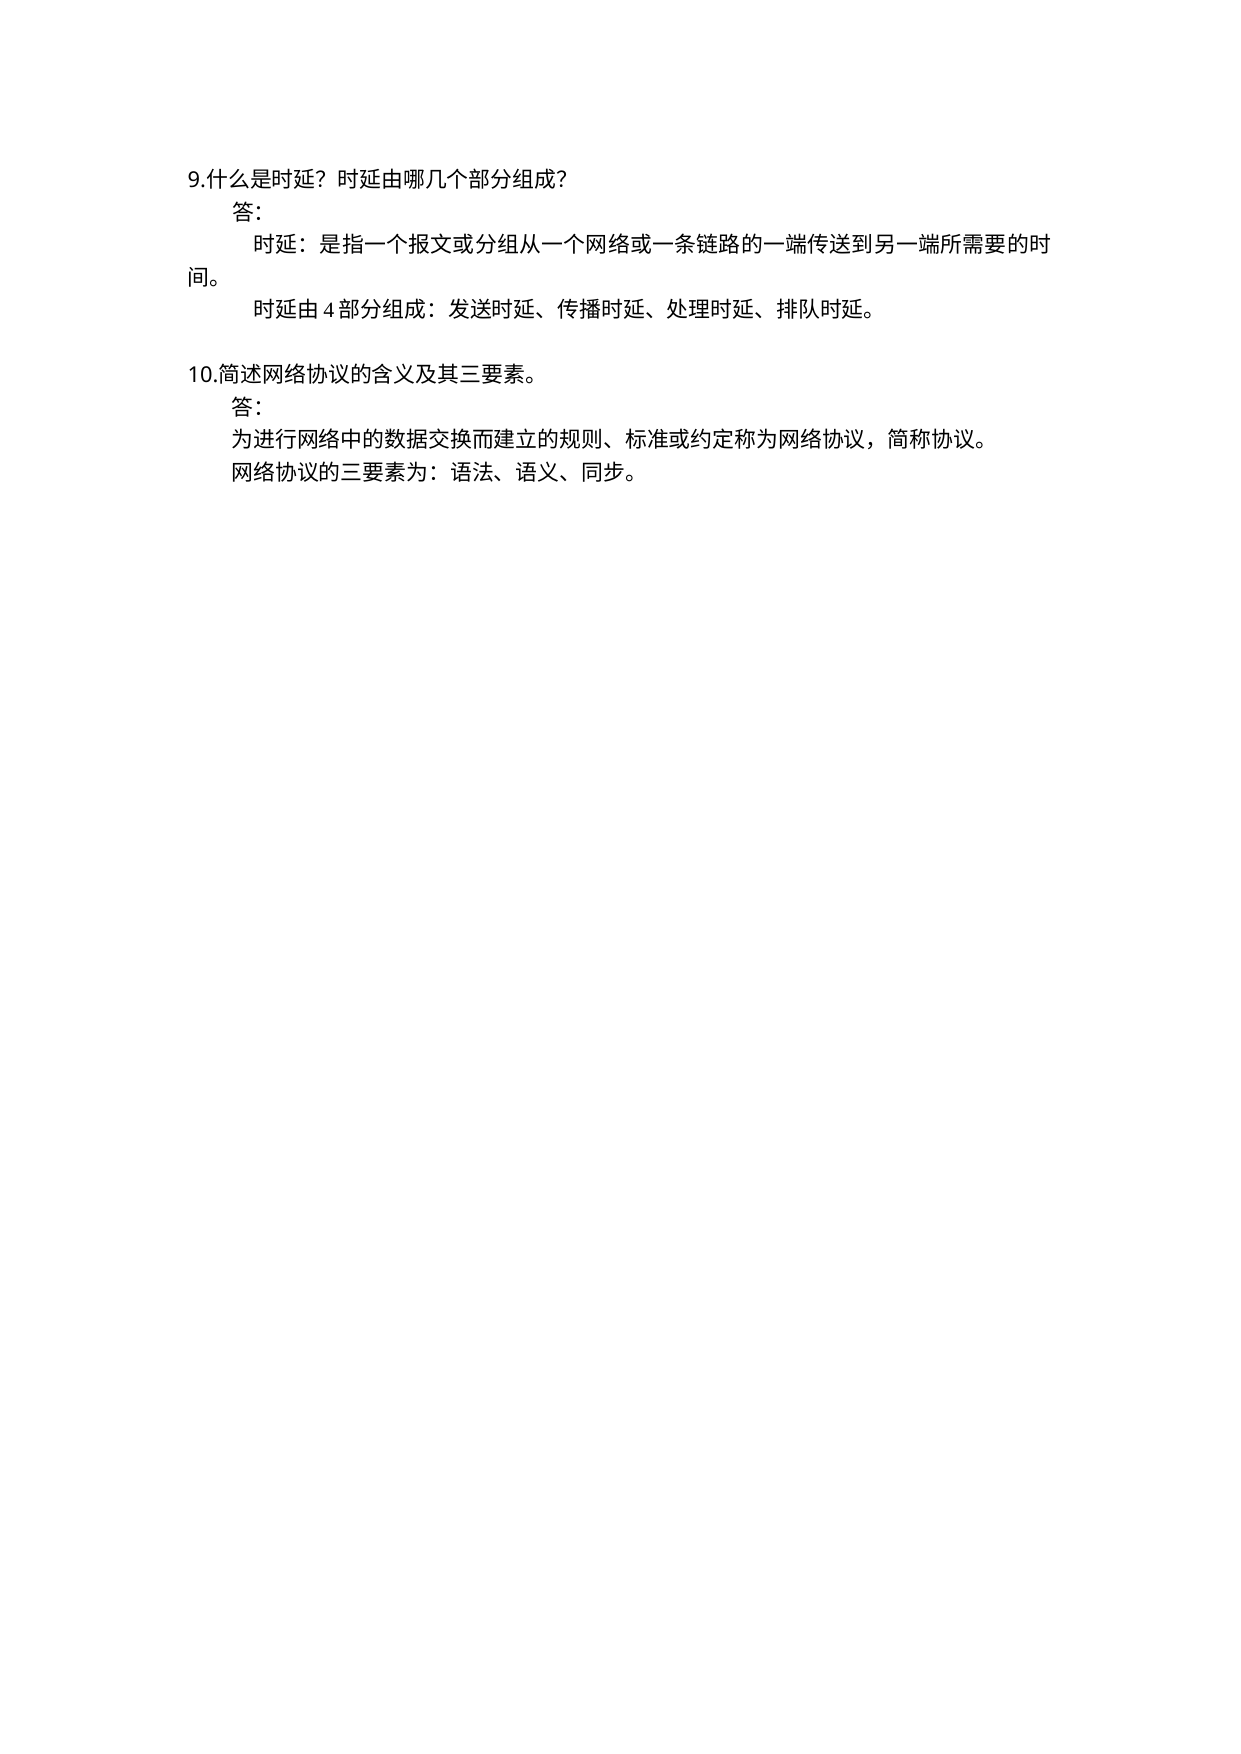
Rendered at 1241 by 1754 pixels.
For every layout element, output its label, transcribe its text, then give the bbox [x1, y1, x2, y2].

text 10.简述网络协议的含义及其三要素。 [187, 357, 1053, 389]
text 为进行网络中的数据交换而建立的规则、标准或约定称为网络协议，简称协议。 [187, 422, 1053, 454]
text 答： [187, 194, 1053, 227]
text 9.什么是时延？时延由哪几个部分组成？ [187, 162, 1053, 194]
text 网络协议的三要素为：语法、语义、同步。 [187, 454, 1053, 487]
text 答： [187, 389, 1053, 422]
text 时延：是指一个报文或分组从一个网络或一条链路的一端传送到另一端所需要的时间。 [187, 227, 1053, 292]
text 时延由4部分组成：发送时延、传播时延、处理时延、排队时延。 [187, 292, 1053, 324]
